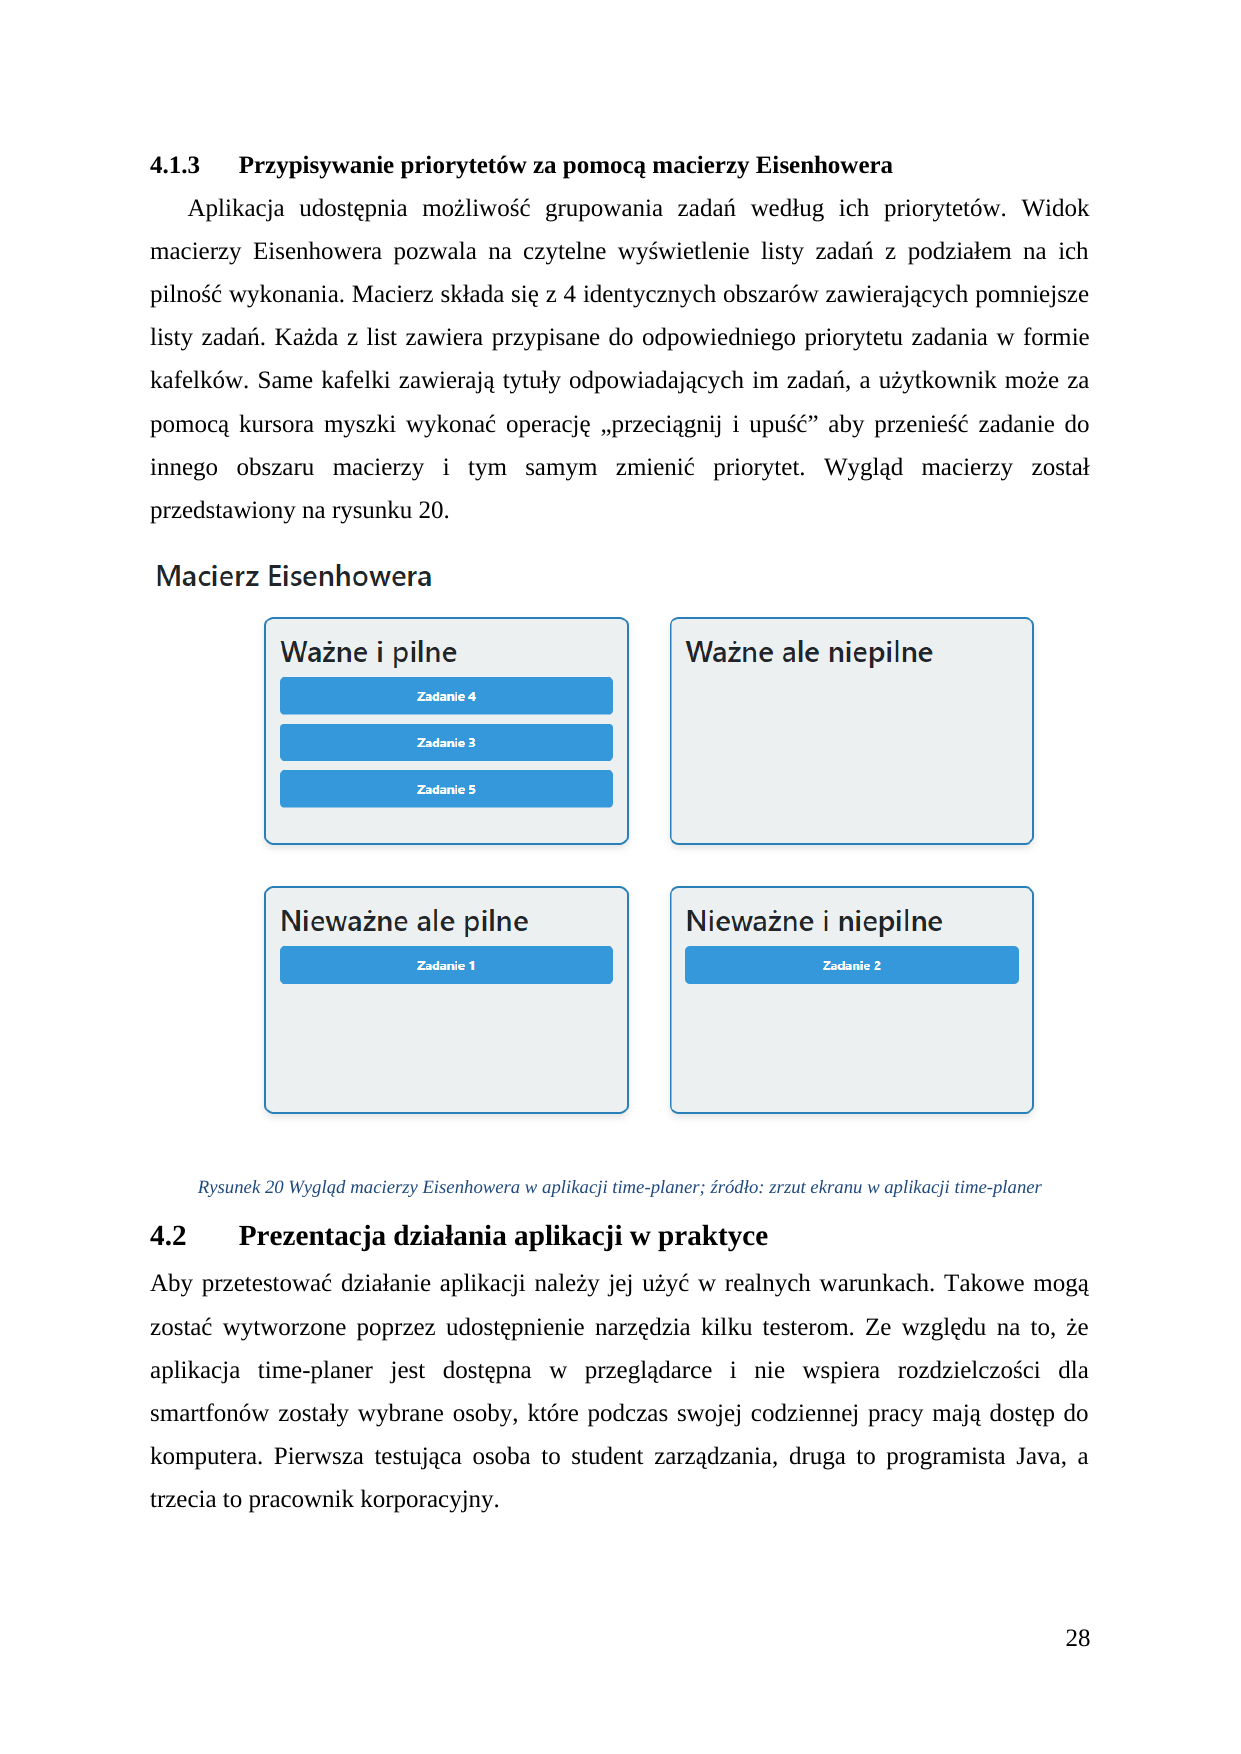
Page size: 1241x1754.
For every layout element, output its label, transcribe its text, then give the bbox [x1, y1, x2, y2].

subtitle Przypisywanie priorytetów za pomocą macierzy Eisenhowera [150, 150, 1090, 179]
subtitle Prezentacja działania aplikacji w praktyce [150, 1218, 1090, 1252]
text Aplikacja udostępnia możliwość grupowania zadań według ich priorytetów. Widok macierzy Eisenhowera pozwala na czytelne wyświetlenie listy zadań z podziałem na ich pilność wykonania. Macierz składa się z 4 identycznych obszarów zawierających pomniejsze listy zadań. Każda z list zawiera przypisane do odpowiedniego priorytetu zadania w formie kafelków. Same kafelki zawierają tytuły odpowiadających im zadań, a użytkownik może za pomocą kursora myszki wykonać operację „przeciągnij i upuść” aby przenieść zadanie do innego obszaru macierzy i tym samym zmienić priorytet. Wygląd macierzy został przedstawiony na rysunku 20. [150, 193, 1090, 524]
text Aby przetestować działanie aplikacji należy jej użyć w realnych warunkach. Takowe mogą zostać wytworzone poprzez udostępnienie narzędzia kilku testerom. Ze względu na to, że aplikacja time-planer jest dostępna w przeglądarce i nie wspiera rozdzielczości dla smartfonów zostały wybrane osoby, które podczas swojej codziennej pracy mają dostęp do komputera. Pierwsza testująca osoba to student zarządzania, druga to programista Java, a trzecia to pracownik korporacyjny. [150, 1268, 1090, 1513]
text Rysunek 20 Wygląd macierzy Eisenhowera w aplikacji time-planer; źródło: zrzut ekranu w aplikacji time-planer [150, 1176, 1090, 1197]
picture [150, 558, 1091, 1141]
